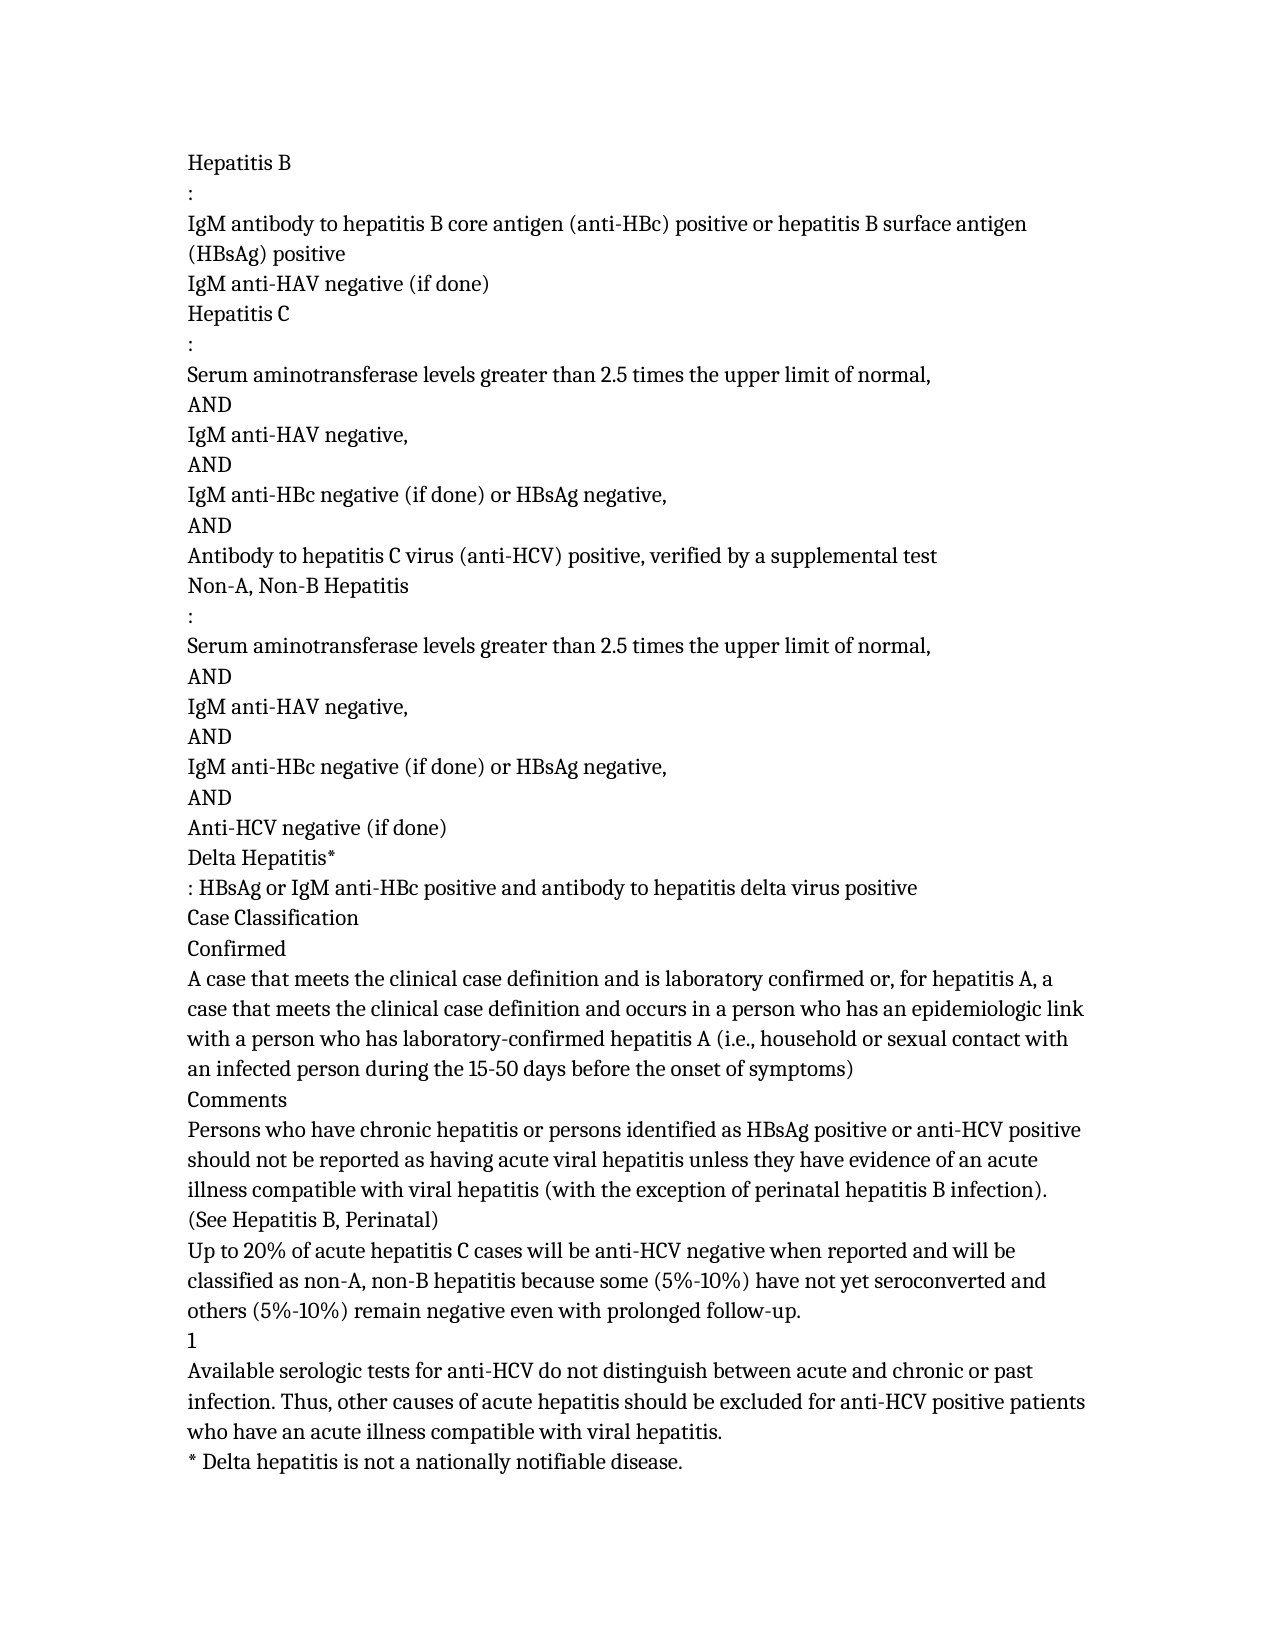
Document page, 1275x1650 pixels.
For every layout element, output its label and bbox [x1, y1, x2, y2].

text [187, 150, 1087, 1475]
